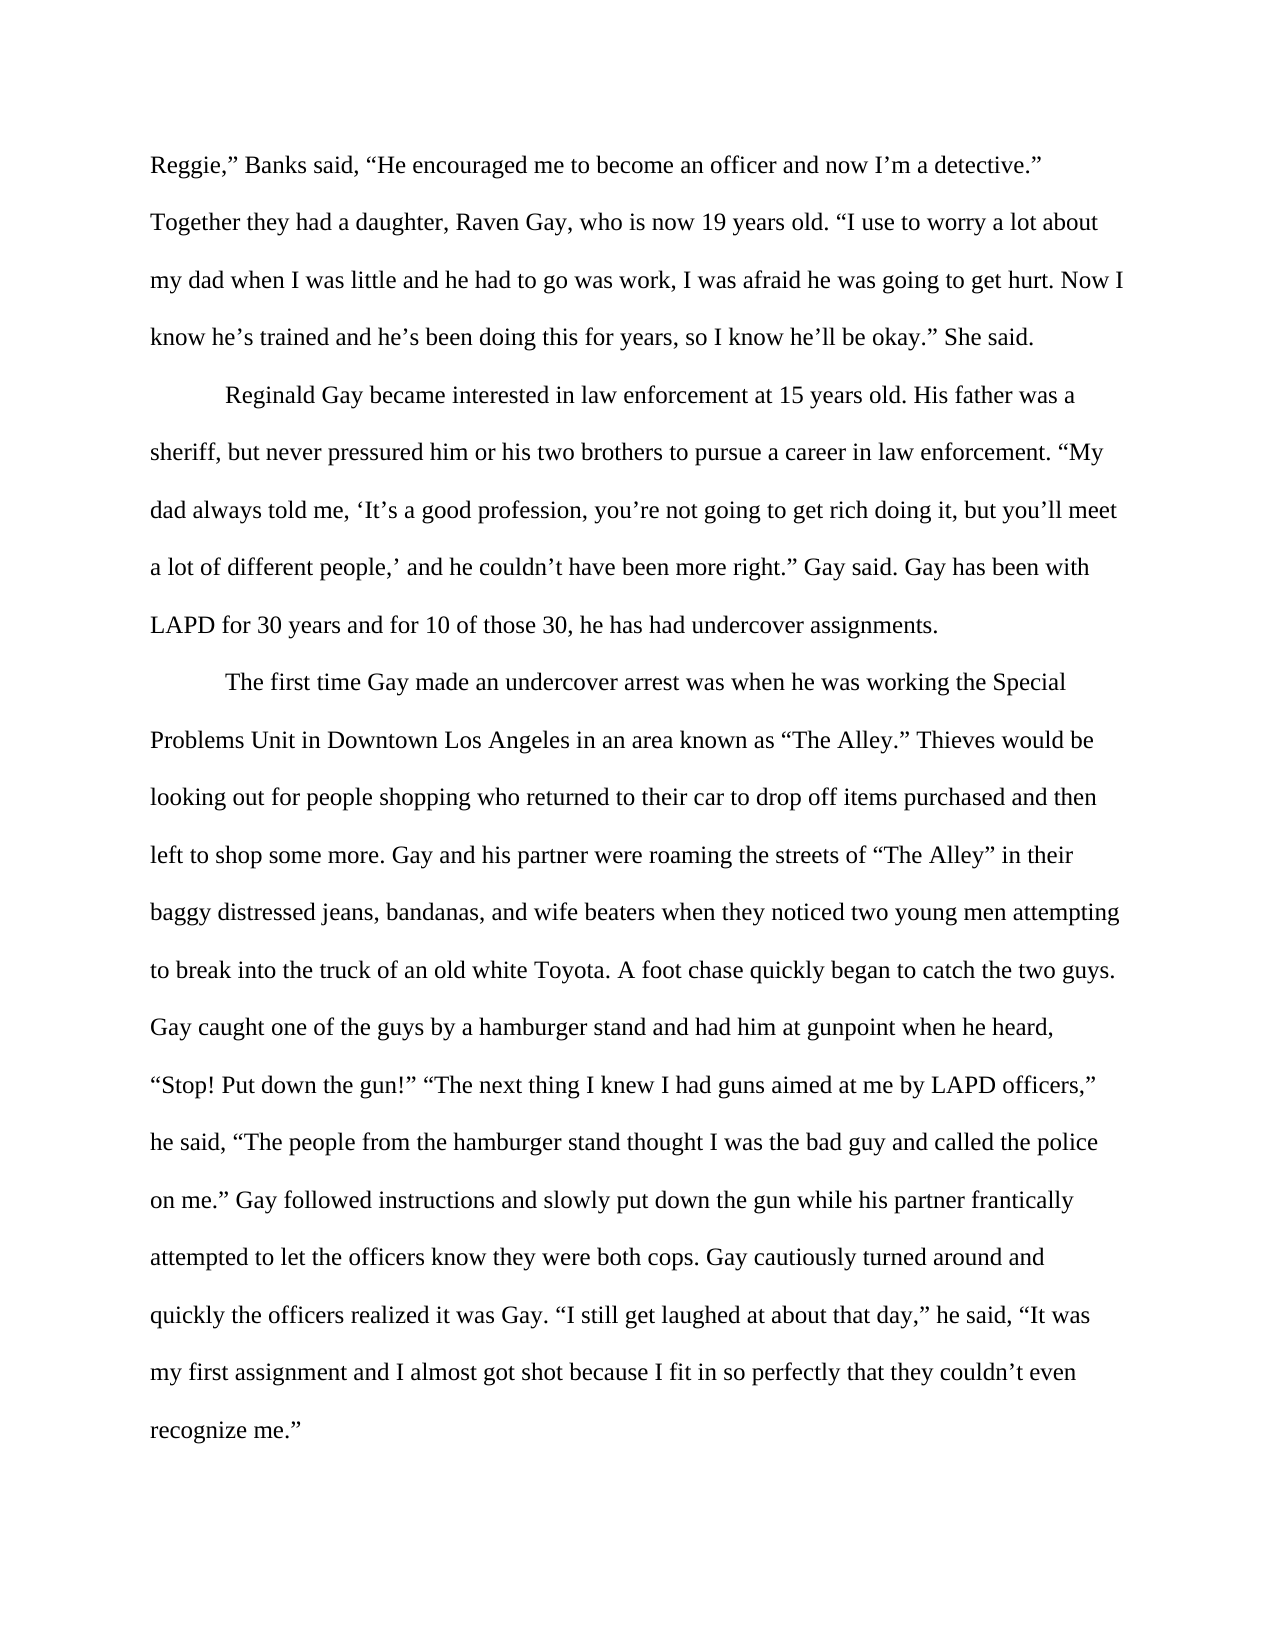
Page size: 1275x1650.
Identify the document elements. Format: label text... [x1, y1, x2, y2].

text Reginald Gay became interested in law enforcement at 15 years old. His father was a sheriff, but never pressured him or his two brothers to pursue a career in law enforcement. “My dad always told me, ‘It’s a good profession, you’re not going to get rich doing it, but you’ll meet a lot of different people,’ and he couldn’t have been more right.” Gay said. Gay has been with LAPD for 30 years and for 10 of those 30, he has had undercover assignments. [150, 380, 1125, 639]
text The first time Gay made an undercover arrest was when he was working the Special Problems Unit in Downtown Los Angeles in an area known as “The Alley.” Thieves would be looking out for people shopping who returned to their car to drop off items purchased and then left to shop some more. Gay and his partner were roaming the streets of “The Alley” in their baggy distressed jeans, bandanas, and wife beaters when they noticed two young men attempting to break into the truck of an old white Toyota. A foot chase quickly began to catch the two guys. Gay caught one of the guys by a hamburger stand and had him at gunpoint when he heard, “Stop! Put down the gun!” “The next thing I knew I had guns aimed at me by LAPD officers,” he said, “The people from the hamburger stand thought I was the bad guy and called the police on me.” Gay followed instructions and slowly put down the gun while his partner frantically attempted to let the officers know they were both cops. Gay cautiously turned around and quickly the officers realized it was Gay. “I still get laughed at about that day,” he said, “It was my first assignment and I almost got shot because I fit in so perfectly that they couldn’t even recognize me.” [150, 667, 1125, 1444]
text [150, 150, 1125, 351]
